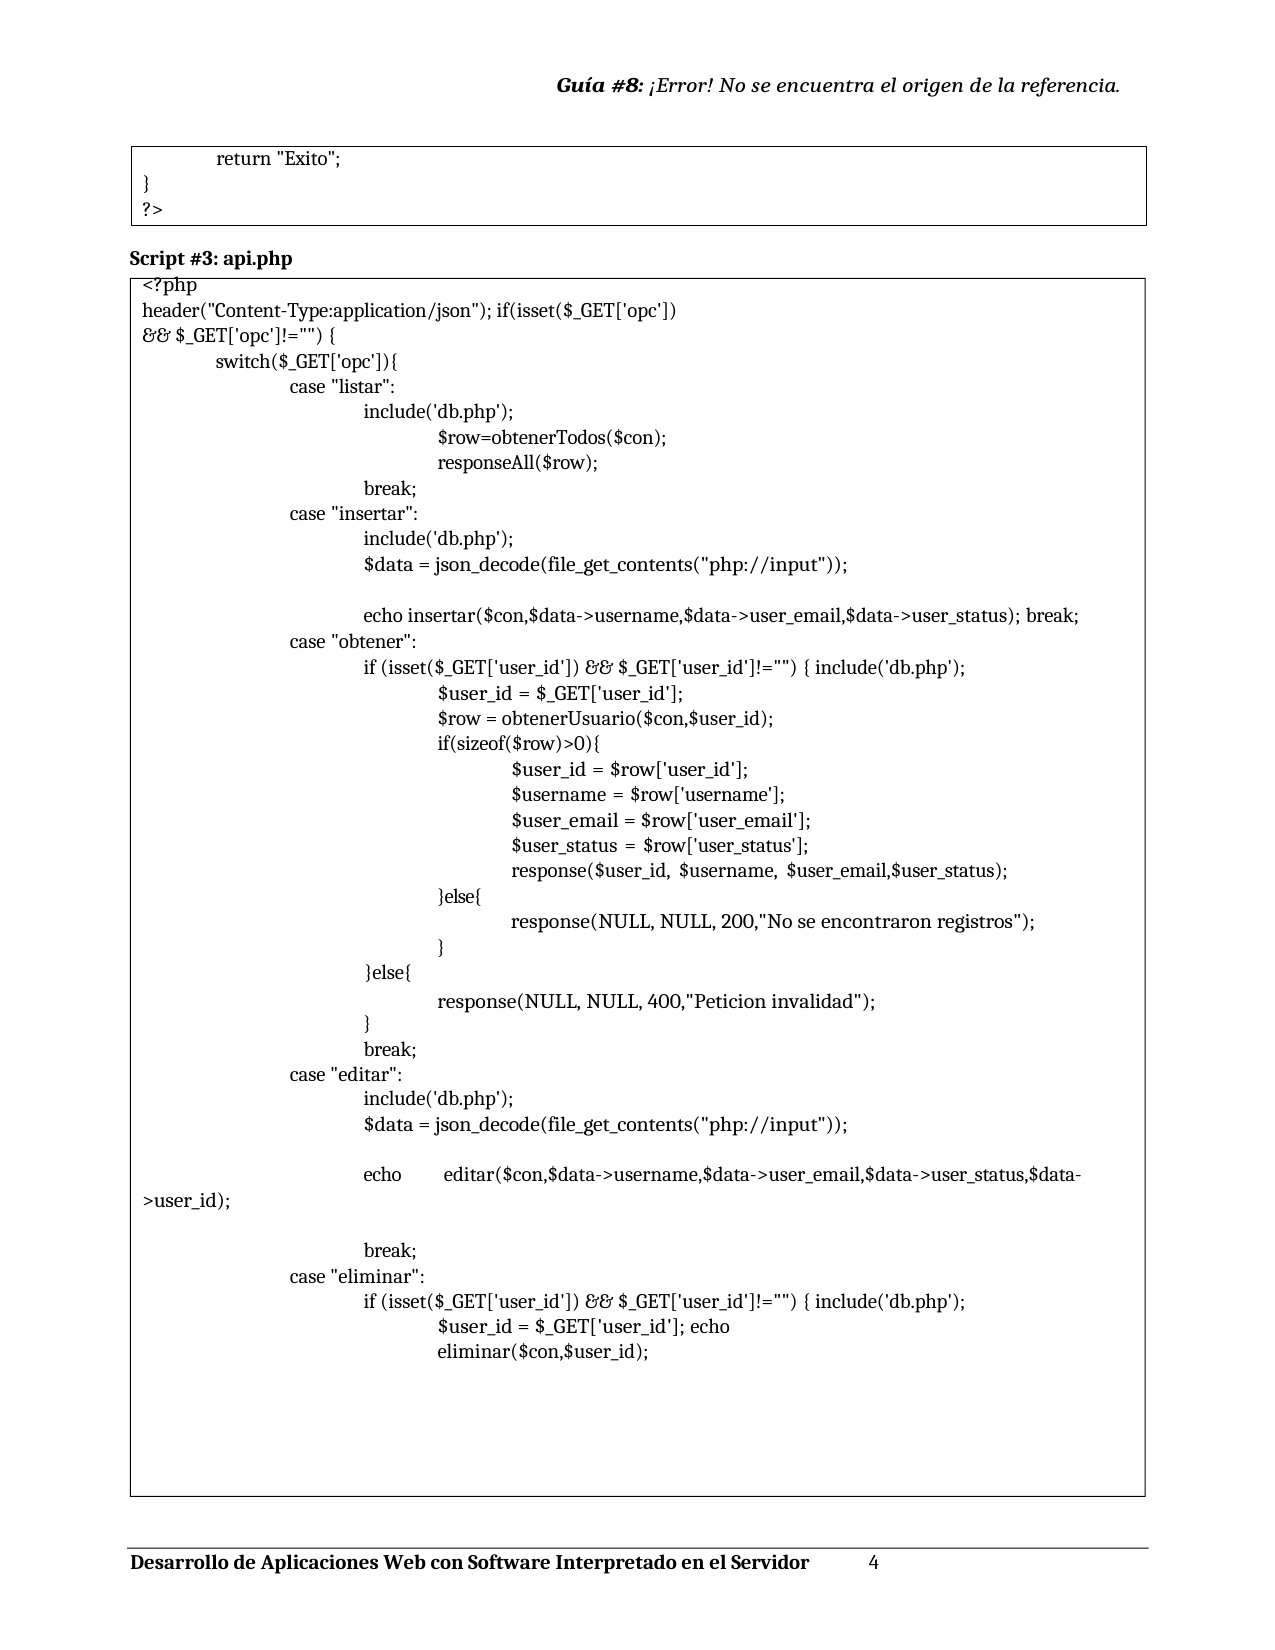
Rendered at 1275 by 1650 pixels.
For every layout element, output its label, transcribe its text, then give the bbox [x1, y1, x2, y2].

text header("Content-Type:application/json"); if(isset($_GET['opc']) && $_GET['opc']!="") { [142, 298, 693, 348]
text $user_status = $row['user_status']; [511, 834, 1186, 858]
text include('db.php'); [363, 527, 1186, 551]
text break; case "insertar": [289, 476, 425, 525]
text $username = $row['username']; [511, 783, 1186, 807]
text $user_id = $_GET['user_id']; echo eliminar($con,$user_id); [437, 1315, 733, 1364]
text break; case "eliminar": [289, 1239, 454, 1288]
subtitle Script #3: api.php [130, 247, 1186, 271]
text case "obtener": [289, 630, 1186, 654]
text $data = json_decode(file_get_contents("php://input")); [363, 1112, 1186, 1136]
text $row=obtenerTodos($con); responseAll($row); [437, 426, 695, 474]
text response(NULL, NULL, 400,"Peticion invalidad"); [437, 989, 1186, 1013]
text $user_id = $row['user_id']; [511, 757, 1186, 781]
text include('db.php'); [363, 400, 1186, 424]
text }else{ [118, 961, 412, 985]
text response(NULL, NULL, 200,"No se encontraron registros"); [511, 910, 1186, 934]
text }else{ [437, 885, 486, 909]
text <?php [142, 273, 1186, 297]
text response($user_id, $username, $user_email,$user_status); [511, 859, 1186, 883]
text switch($_GET['opc']){ [216, 349, 1186, 373]
text case "listar": [289, 375, 1186, 399]
text $user_id = $_GET['user_id']; [437, 681, 1186, 705]
text $user_email = $row['user_email']; [511, 808, 1186, 832]
text >user_id); [142, 1188, 1186, 1212]
text if (isset($_GET['user_id']) && $_GET['user_id']!="") { include('db.php'); [363, 1289, 977, 1313]
text if (isset($_GET['user_id']) && $_GET['user_id']!="") { include('db.php'); [363, 656, 977, 680]
text include('db.php'); [363, 1087, 1186, 1111]
text } [363, 1012, 420, 1036]
text $row = obtenerUsuario($con,$user_id); if(sizeof($row)>0){ [437, 707, 802, 756]
text $data = json_decode(file_get_contents("php://input")); [363, 552, 1186, 576]
text echo editar($con,$data->username,$data->user_email,$data->user_status,$data- [363, 1163, 1186, 1187]
text } [437, 936, 486, 959]
text echo insertar($con,$data->username,$data->user_email,$data->user_status); break; [363, 577, 1099, 628]
text break; case "editar": [289, 1037, 421, 1086]
